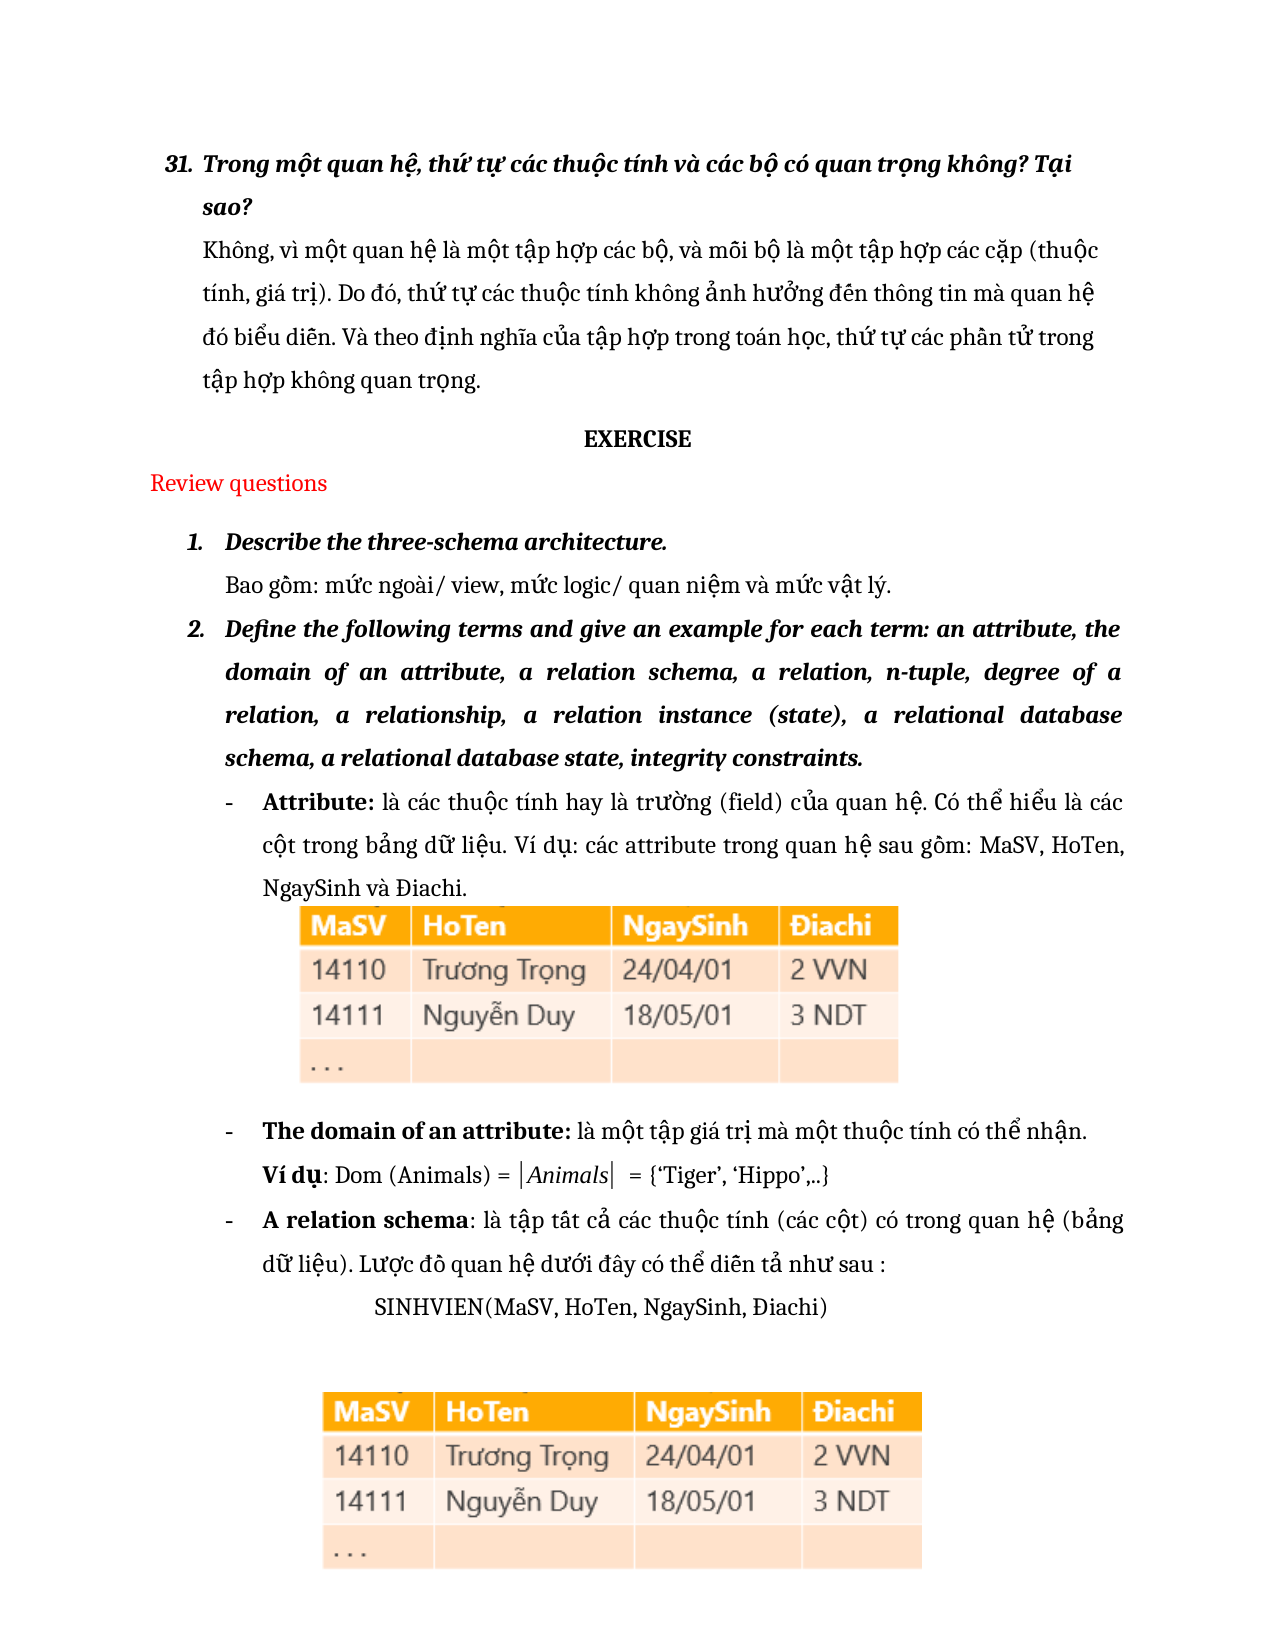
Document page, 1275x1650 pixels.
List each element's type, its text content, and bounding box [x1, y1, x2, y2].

picture [298, 906, 899, 1088]
list SINHVIEN(MaSV, HoTen, NgaySinh, Điachi) [337, 1293, 1125, 1321]
picture [321, 1392, 922, 1574]
list Define the following terms and give an example for each term: an attribute, the domain of an attribute, a relation schema, a relation, n-tuple, degree of a relation, a relationship, a relation instance (state), a relational database schema, a relational database state, integrity constraints. [187, 614, 1125, 773]
text Review questions [150, 468, 1125, 497]
list A relation schema: là tập tất cả các thuộc tính (các cột) có trong quan hệ (bảng dữ liệu). Lược đồ quan hệ dưới đây có thể diễn tả như sau : [225, 1206, 1125, 1278]
list Ví dụ: Dom (Animals) = = {‘Tiger’, ‘Hippo’,..} [262, 1161, 1125, 1191]
list Không, vì một quan hệ là một tập hợp các bộ, và mỗi bộ là một tập hợp các cặp (thuộc tính, giá trị). Do đó, thứ tự các thuộc tính không ảnh hưởng đến thông tin mà quan hệ đó biểu diễn. Và theo định nghĩa của tập hợp trong toán học, thứ tự các phần tử trong tập hợp không quan trọng. [202, 236, 1125, 394]
list Bao gồm: mức ngoài/ view, mức logic/ quan niệm và mức vật lý. [225, 571, 1125, 600]
list Trong một quan hệ, thứ tự các thuộc tính và các bộ có quan trọng không? Tại sao? [165, 150, 1125, 222]
list Attribute: là các thuộc tính hay là trường (field) của quan hệ. Có thể hiểu là các cột trong bảng dữ liệu. Ví dụ: các attribute trong quan hệ sau gồm: MaSV, HoTen, NgaySinh và Điachi. [225, 787, 1125, 903]
text EXERCISE [150, 425, 1125, 454]
list Describe the three-schema architecture. [187, 528, 1125, 557]
